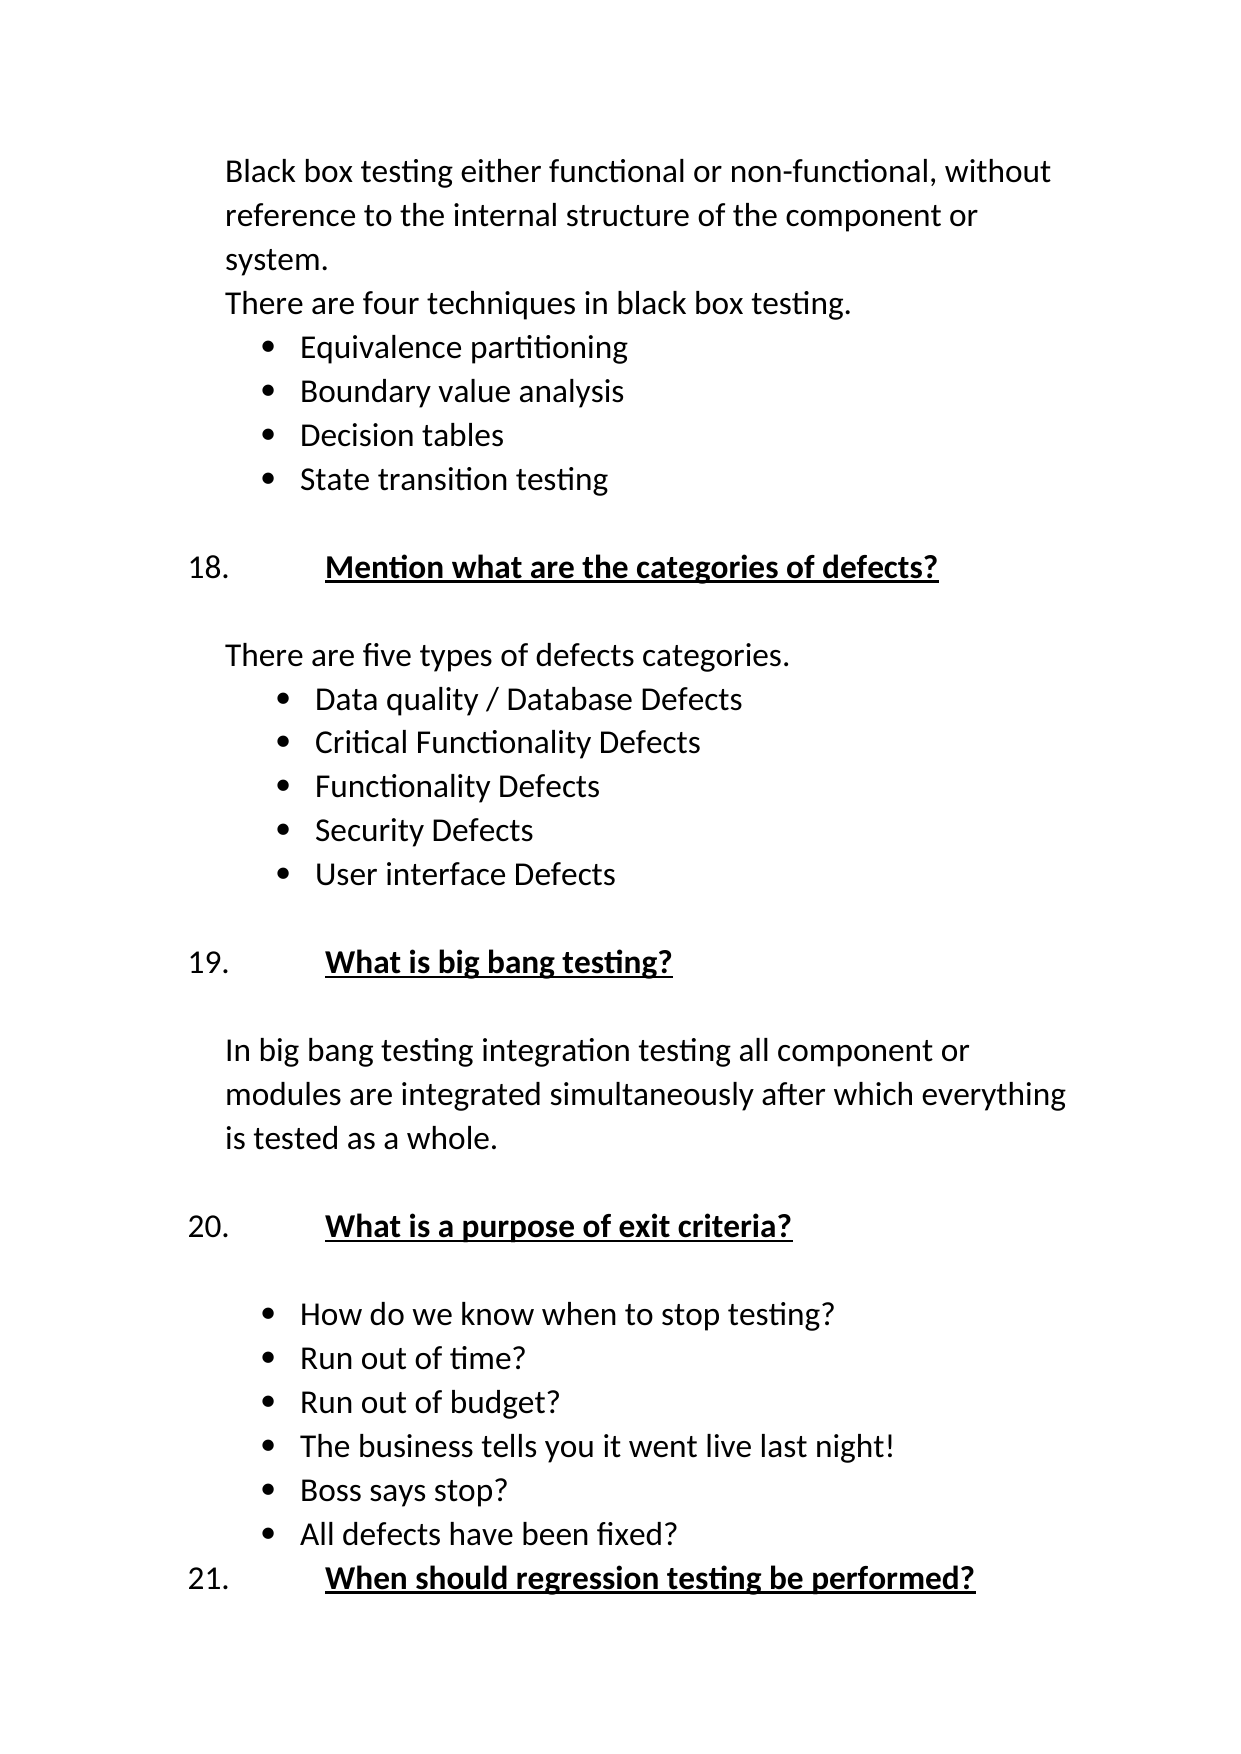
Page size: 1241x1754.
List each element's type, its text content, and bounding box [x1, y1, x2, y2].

list The business tells you it went live last night! [262, 1425, 1090, 1466]
list Run out of budget? [262, 1381, 1090, 1422]
list Security Defects [277, 809, 1090, 850]
list Data quality / Database Defects [277, 677, 1090, 718]
list When should regression testing be performed? [187, 1557, 1090, 1597]
list User interface Defects [277, 853, 1090, 894]
list State transition testing [262, 458, 1090, 498]
list Boss says stop? [262, 1469, 1090, 1509]
list There are five types of defects categories. [225, 633, 1090, 674]
list Critical Functionality Defects [277, 721, 1090, 762]
list Mention what are the categories of defects? [187, 546, 1090, 586]
list All defects have been fixed? [262, 1513, 1090, 1553]
list In big bang testing integration testing all component or modules are integrated simultaneously after which everything is tested as a whole. [225, 1029, 1090, 1158]
list What is big bang testing? [187, 941, 1090, 982]
list Functionality Defects [277, 765, 1090, 806]
list There are four techniques in black box testing. [225, 282, 1090, 323]
list How do we know when to stop testing? [262, 1293, 1090, 1334]
list Boundary value analysis [262, 370, 1090, 411]
list Run out of time? [262, 1337, 1090, 1378]
list Equivalence partitioning [262, 326, 1090, 367]
list Black box testing either functional or non-functional, without reference to the internal structure of the component or system. [225, 150, 1090, 279]
list Decision tables [262, 414, 1090, 454]
list What is a purpose of exit criteria? [187, 1205, 1090, 1246]
